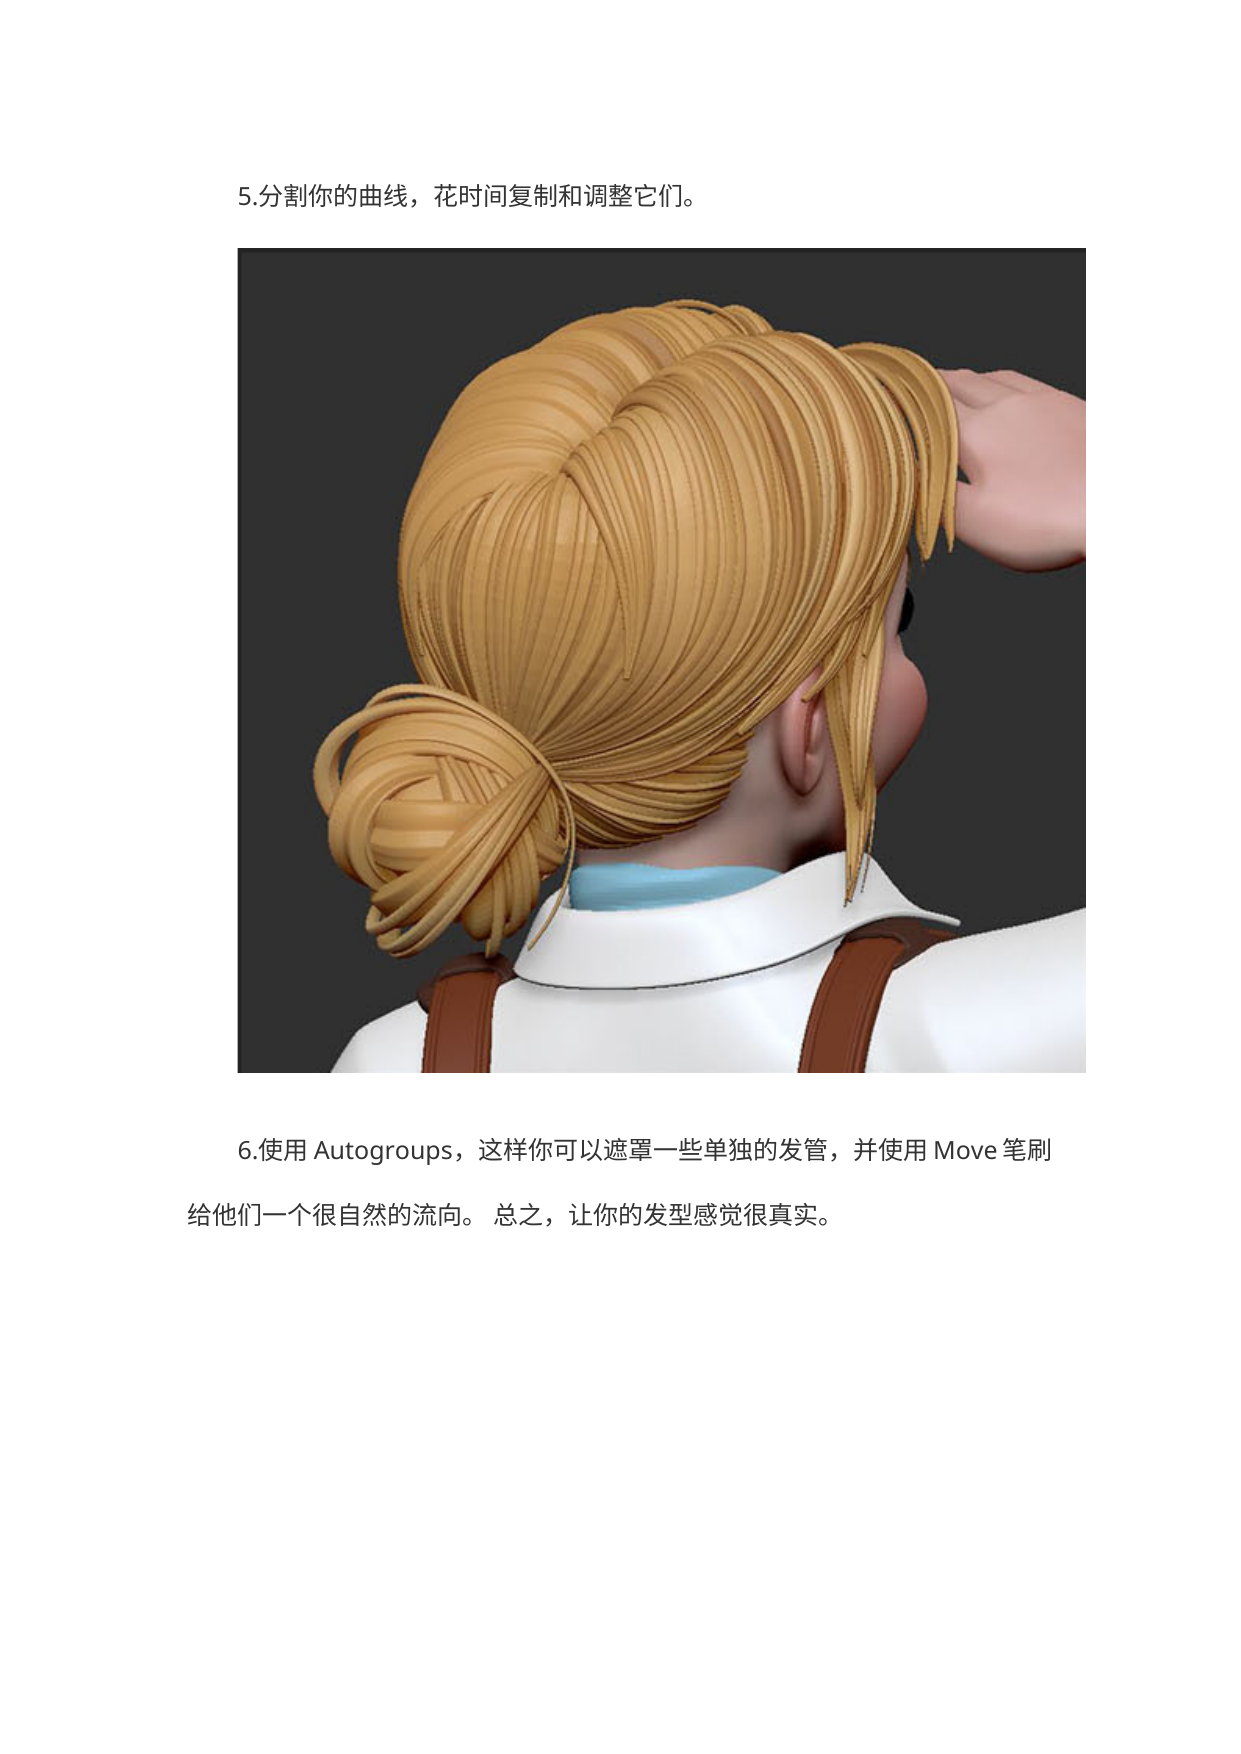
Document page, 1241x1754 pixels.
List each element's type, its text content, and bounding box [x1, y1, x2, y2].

picture [237, 248, 1086, 1073]
text 5.分割你的曲线，花时间复制和调整它们。 [187, 162, 1053, 227]
text 6.使用Autogroups，这样你可以遮罩一些单独的发管，并使用Move笔刷给他们一个很自然的流向。 总之，让你的发型感觉很真实。 [187, 1116, 1053, 1246]
